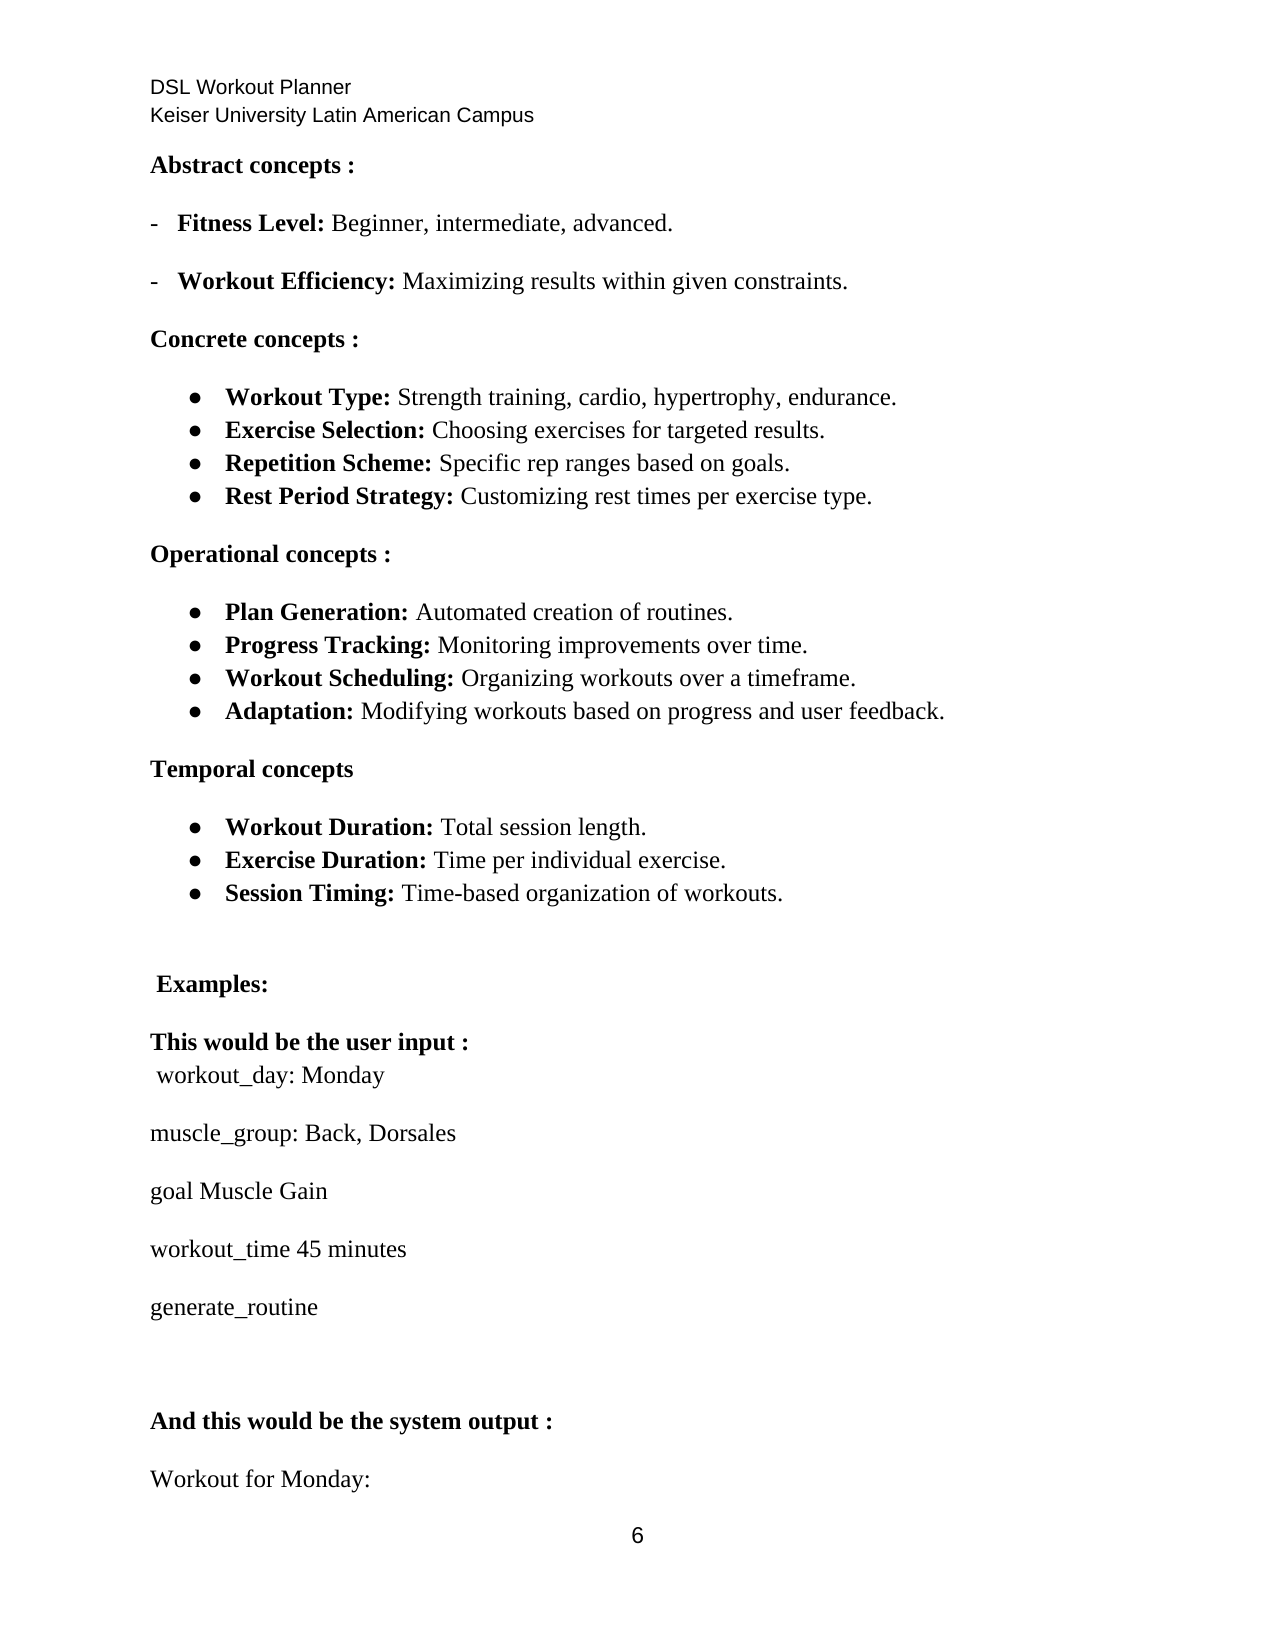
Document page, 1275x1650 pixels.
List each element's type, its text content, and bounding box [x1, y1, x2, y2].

text Temporal concepts [150, 754, 1125, 783]
text Operational concepts : [150, 539, 1125, 568]
list Rest Period Strategy: Customizing rest times per exercise type. [187, 481, 1125, 510]
list Workout Duration: Total session length. [187, 812, 1125, 841]
list Exercise Selection: Choosing exercises for targeted results. [187, 415, 1125, 444]
text And this would be the system output : [150, 1406, 1125, 1434]
text - Workout Efficiency: Maximizing results within given constraints. [150, 266, 1125, 295]
list Workout Type: Strength training, cardio, hypertrophy, endurance. [187, 382, 1125, 411]
text generate_routine [150, 1292, 1125, 1321]
text Concrete concepts : [150, 324, 1125, 353]
text goal Muscle Gain [150, 1176, 1125, 1205]
text This would be the user input : workout_day: Monday [150, 1027, 1125, 1089]
text - Fitness Level: Beginner, intermediate, advanced. [150, 208, 1125, 237]
list Repetition Scheme: Specific rep ranges based on goals. [187, 448, 1125, 477]
list Session Timing: Time-based organization of workouts. [187, 878, 1125, 907]
list Adaptation: Modifying workouts based on progress and user feedback. [187, 696, 1125, 725]
text muscle_group: Back, Dorsales [150, 1118, 1125, 1147]
text Examples: [150, 936, 1125, 998]
list Plan Generation: Automated creation of routines. [187, 597, 1125, 626]
list Progress Tracking: Monitoring improvements over time. [187, 630, 1125, 659]
text Abstract concepts : [150, 150, 1125, 179]
text workout_time 45 minutes [150, 1234, 1125, 1263]
text Workout for Monday: [150, 1464, 1125, 1492]
list Workout Scheduling: Organizing workouts over a timeframe. [187, 663, 1125, 692]
list Exercise Duration: Time per individual exercise. [187, 845, 1125, 874]
